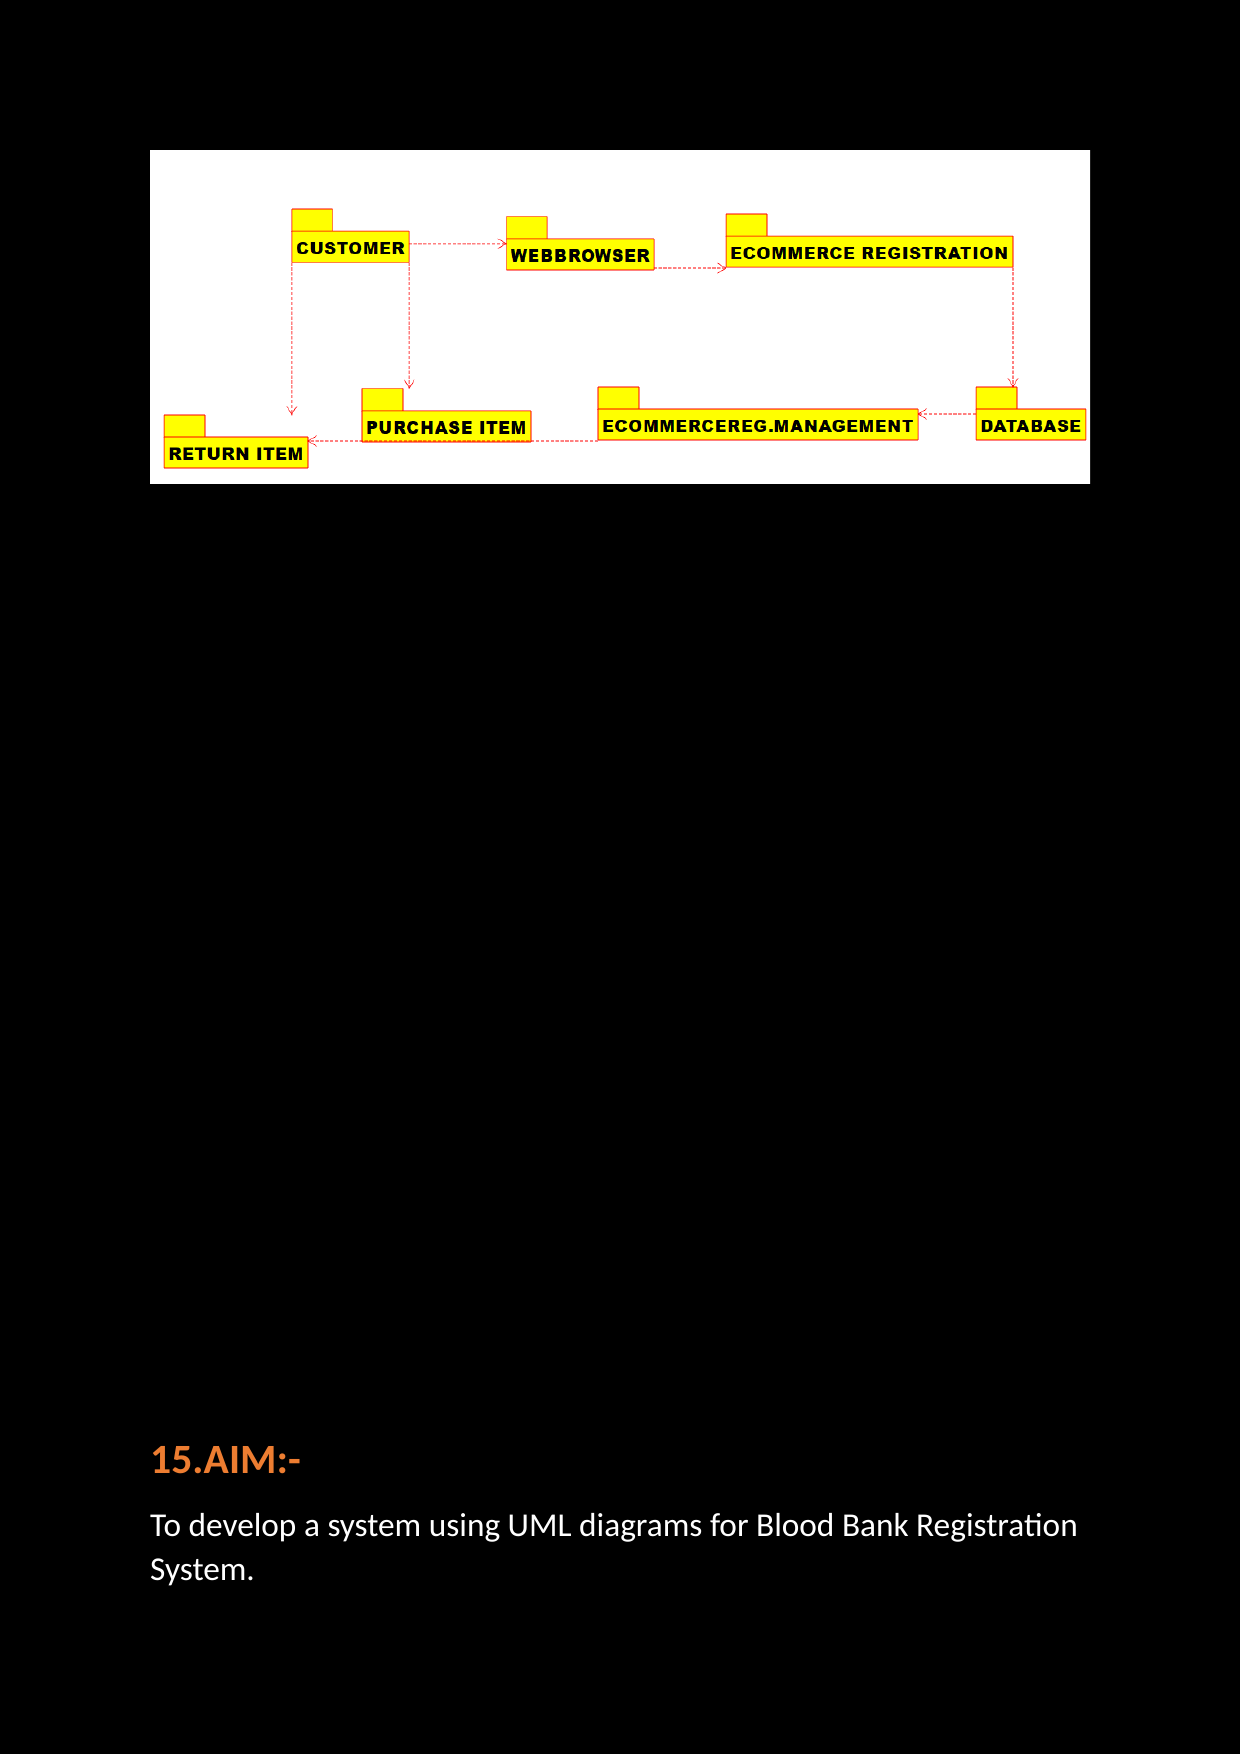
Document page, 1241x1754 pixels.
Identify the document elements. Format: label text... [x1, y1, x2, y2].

picture [150, 150, 1091, 484]
text 15.AIM:- [150, 1433, 1090, 1484]
text To develop a system using UML diagrams for Blood Bank Registration System. [150, 1504, 1090, 1589]
